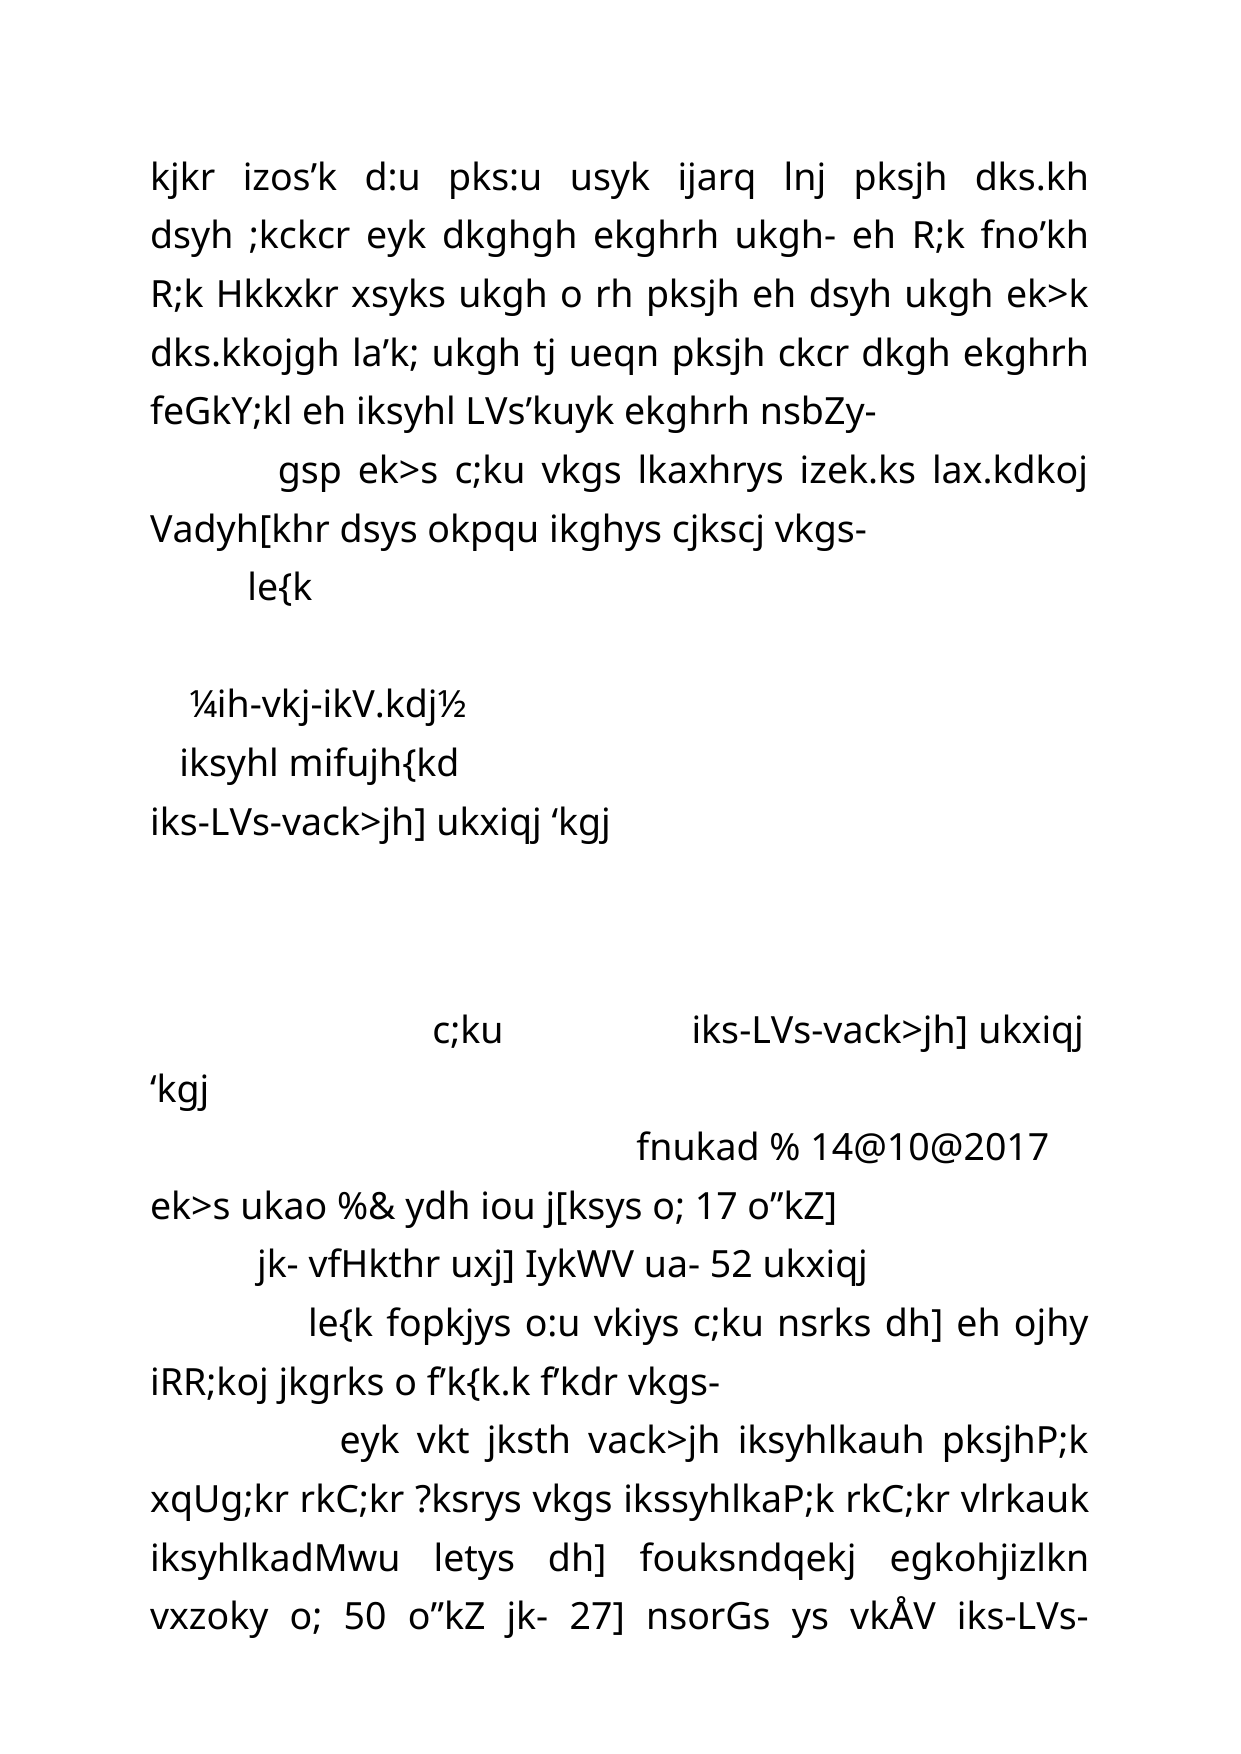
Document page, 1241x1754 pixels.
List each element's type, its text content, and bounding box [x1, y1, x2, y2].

text gsp ek>s c;ku vkgs lkaxhrys izek.ks lax.kdkoj Vadyh[khr dsys okpqu ikghys cjkscj vkgs- [150, 443, 1090, 553]
text ¼ih-vkj-ikV.kdj½ [150, 678, 1090, 729]
text le{k fopkjys o:u vkiys c;ku nsrks dh] eh ojhy iRR;koj jkgrks o f’k{k.k f’kdr vkgs- [150, 1296, 1090, 1406]
text fnukad % 14@10@2017 [150, 1121, 1090, 1172]
text jk- vfHkthr uxj] IykWV ua- 52 ukxiqj [150, 1238, 1090, 1289]
text ek>s ukao %& ydh iou j[ksys o; 17 o”kZ] [150, 1179, 1090, 1230]
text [150, 1414, 1090, 1641]
text iksyhl mifujh{kd [150, 736, 1090, 787]
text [150, 150, 1090, 436]
text iks-LVs-vack>jh] ukxiqj ‘kgj [150, 795, 1090, 846]
text le{k [150, 561, 1090, 612]
text c;ku iks-LVs-vack>jh] ukxiqj ‘kgj [150, 1003, 1090, 1113]
